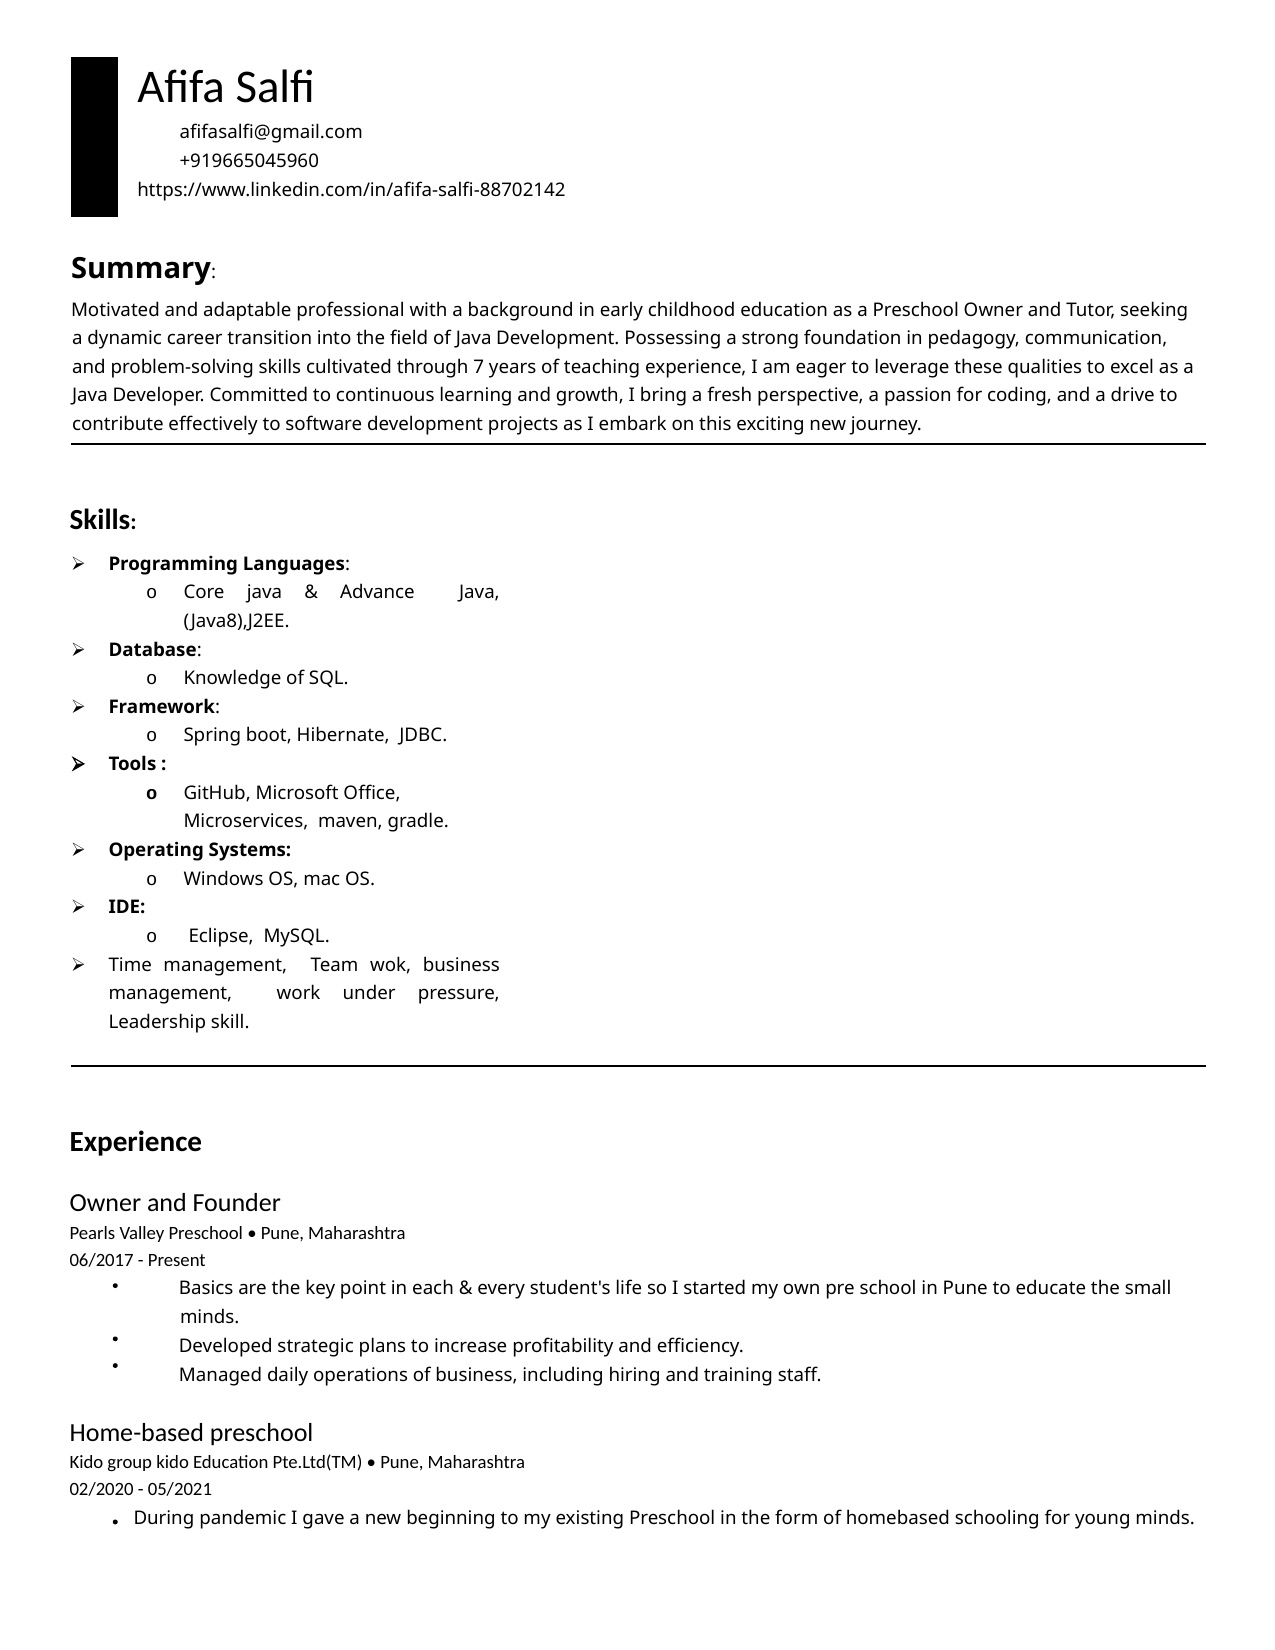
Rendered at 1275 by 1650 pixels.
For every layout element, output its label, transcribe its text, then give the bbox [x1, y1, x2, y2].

list Knowledge of SQL. [146, 664, 500, 690]
subtitle Owner and Founder [69, 1187, 500, 1218]
text Kido group kido Education Pte.Ltd(TM) • Pune, Maharashtra [69, 1451, 1196, 1473]
text +919665045960 [118, 148, 500, 173]
list GitHub, Microsoft Office, Microservices, maven, gradle. [146, 779, 500, 833]
text Basics are the key point in each & every student's life so I started my own pre school in Pune to educate the small minds. [113, 1274, 1196, 1329]
list Spring boot, Hibernate, JDBC. [146, 722, 500, 747]
list IDE: [71, 894, 500, 919]
list Windows OS, mac OS. [146, 865, 500, 891]
text 06/2017 - Present [69, 1248, 1196, 1271]
list Database: [71, 636, 500, 661]
list Eclipse, MySQL. [146, 922, 500, 948]
text https://www.linkedin.com/in/afifa-salfi-88702142 [118, 176, 1196, 202]
text 02/2020 - 05/2021 [69, 1477, 1196, 1500]
text Pearls Valley Preschool • Pune, Maharashtra [69, 1221, 1196, 1244]
text Skills: [69, 501, 1196, 536]
text Experience [69, 1123, 1196, 1159]
list Operating Systems: [71, 836, 500, 862]
text During pandemic I gave a new beginning to my existing Preschool in the form of homebased schooling for young minds. [113, 1504, 1196, 1530]
text Motivated and adaptable professional with a background in early childhood education as a Preschool Owner and Tutor, seeking a dynamic career transition into the field of Java Development. Possessing a strong foundation in pedagogy, communication, and problem-solving skills cultivated through 7 years of teaching experience, I am eager to leverage these qualities to excel as a Java Developer. Committed to continuous learning and growth, I bring a fresh perspective, a passion for coding, and a drive to contribute effectively to software development projects as I embark on this exciting new journey. [71, 296, 1196, 436]
list Tools : [71, 751, 500, 776]
text Afifa Salfi [118, 57, 1196, 114]
text Summary: [71, 248, 1196, 287]
text afifasalfi@gmail.com [118, 119, 500, 144]
text Developed strategic plans to increase profitability and efficiency. [113, 1332, 1196, 1357]
list Time management, Team wok, business management, work under pressure, Leadership skill. [71, 951, 500, 1033]
list Framework: [71, 693, 500, 719]
list Programming Languages: [71, 550, 500, 576]
subtitle Home-based preschool [69, 1416, 500, 1448]
list Core java & Advance Java,(Java8),J2EE. [146, 579, 500, 633]
text Managed daily operations of business, including hiring and training staff. [113, 1361, 1196, 1386]
